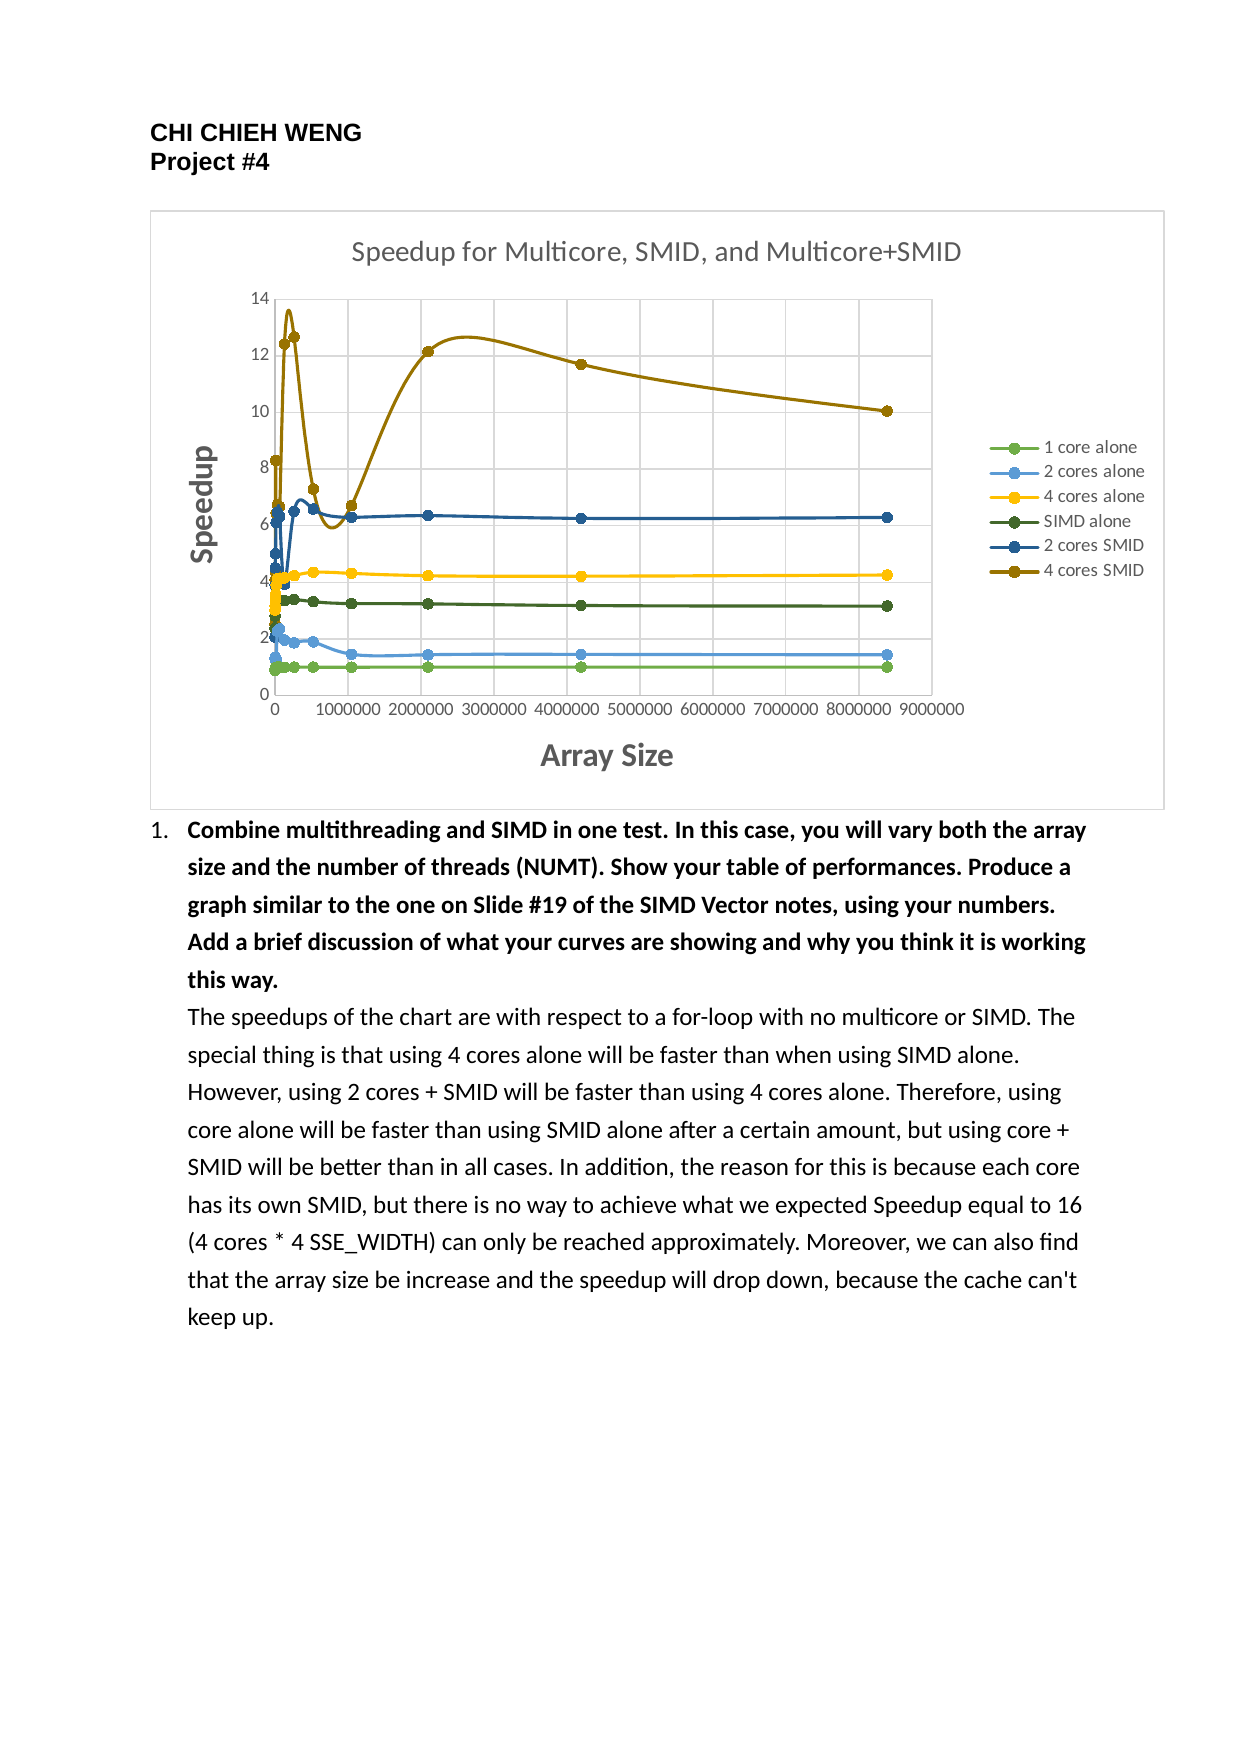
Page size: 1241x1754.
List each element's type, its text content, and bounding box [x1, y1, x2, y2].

list Combine multithreading and SIMD in one test. In this case, you will vary both the array size and the number of threads (NUMT). Show your table of performances. Produce a graph similar to the one on Slide #19 of the SIMD Vector notes, using your numbers. Add a brief discussion of what your curves are showing and why you think it is working this way. [150, 810, 1090, 998]
list The speedups of the chart are with respect to a for-loop with no multicore or SIMD. The special thing is that using 4 cores alone will be faster than when using SIMD alone. However, using 2 cores + SMID will be faster than using 4 cores alone. Therefore, using core alone will be faster than using SMID alone after a certain amount, but using core + SMID will be better than in all cases. In addition, the reason for this is because each core has its own SMID, but there is no way to achieve what we expected Speedup equal to 16 (4 cores * 4 SSE_WIDTH) can only be reached approximately. Moreover, we can also find that the array size be increase and the speedup will drop down, because the cache can't keep up. [187, 998, 1090, 1335]
